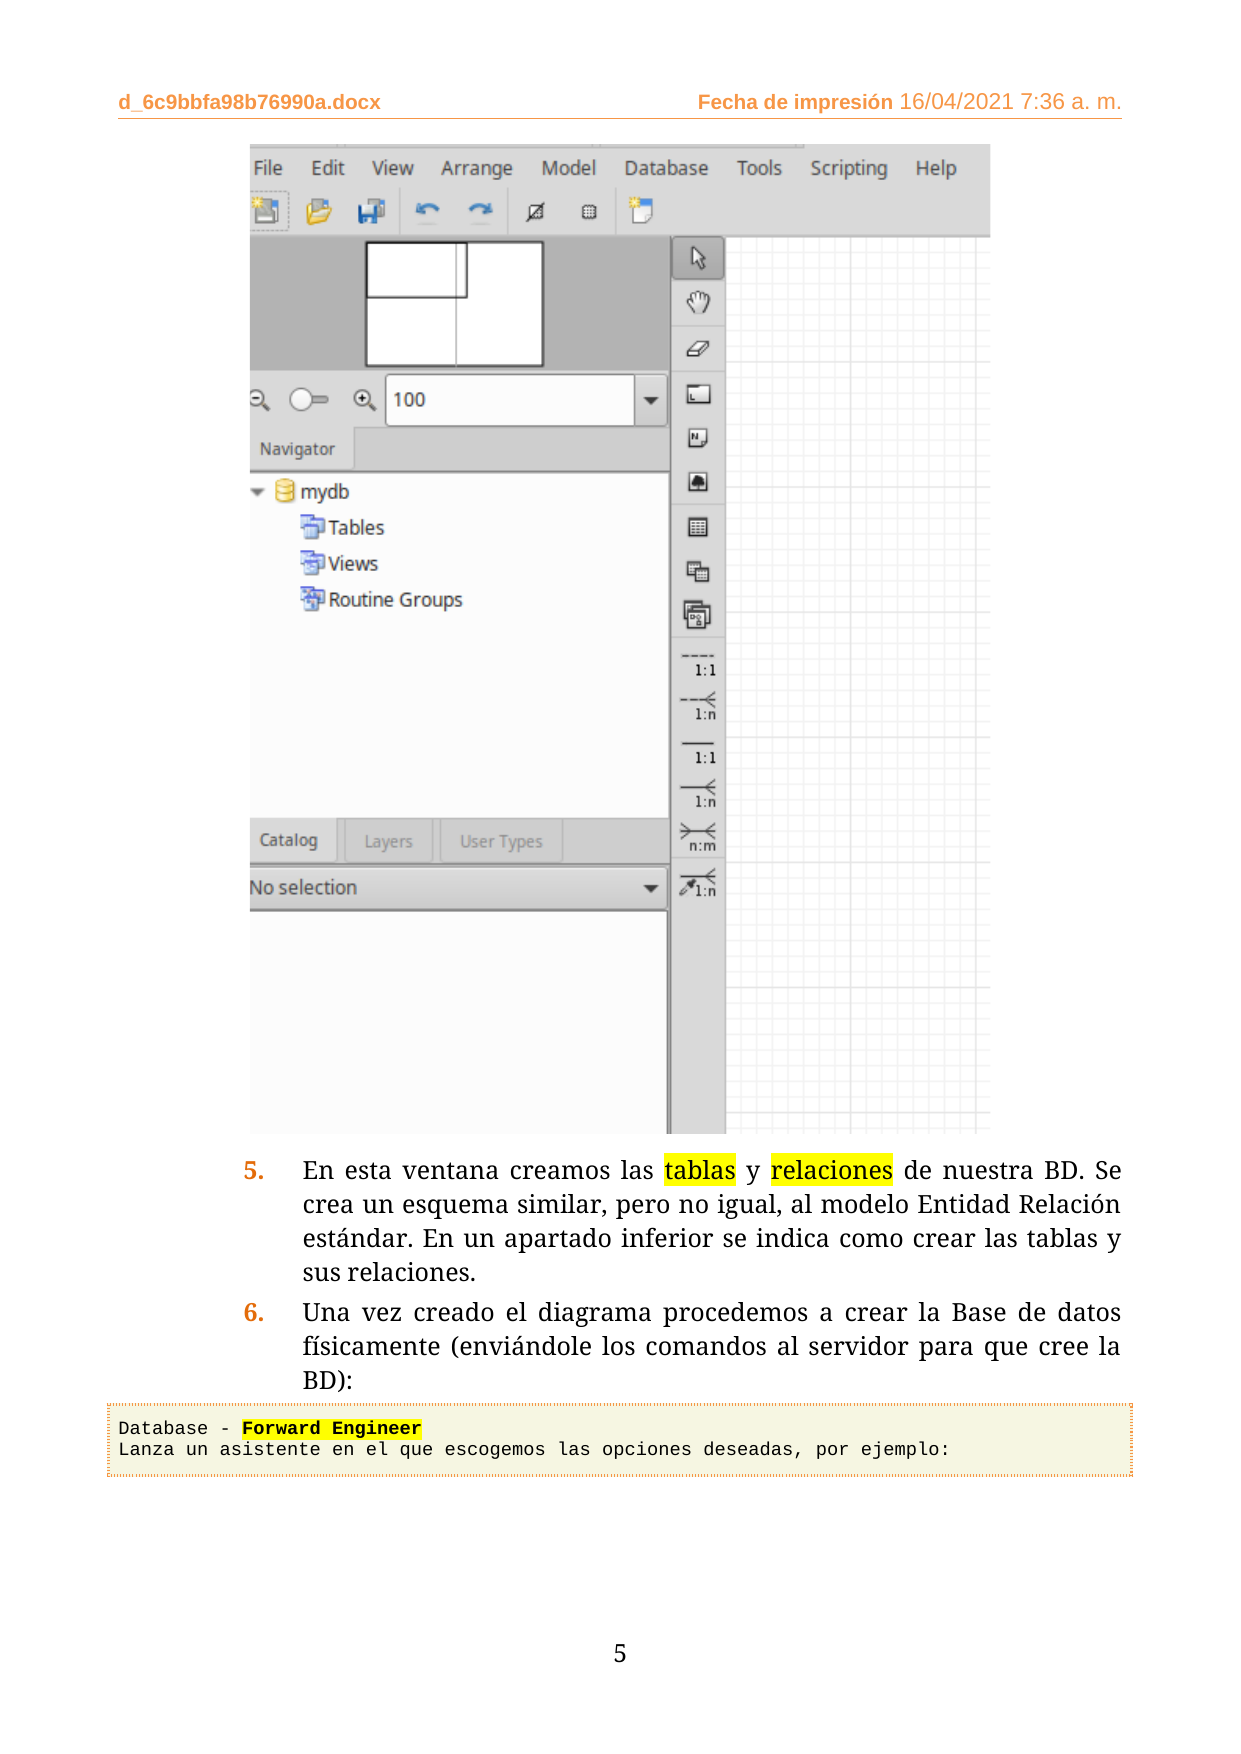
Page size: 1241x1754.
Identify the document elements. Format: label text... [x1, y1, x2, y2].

list Una vez creado el diagrama procedemos a crear la Base de datos físicamente (enviándole los comandos al servidor para que cree la BD): [243, 1295, 1122, 1397]
list En esta ventana creamos las tablas y relaciones de nuestra BD. Se crea un esquema similar, pero no igual, al modelo Entidad Relación estándar. En un apartado inferior se indica como crear las tablas y sus relaciones. [243, 1152, 1122, 1289]
text Lanza un asistente en el que escogemos las opciones deseadas, por ejemplo: [107, 1424, 1133, 1477]
picture [249, 144, 991, 1134]
text Database - Forward Engineer [107, 1403, 1133, 1424]
